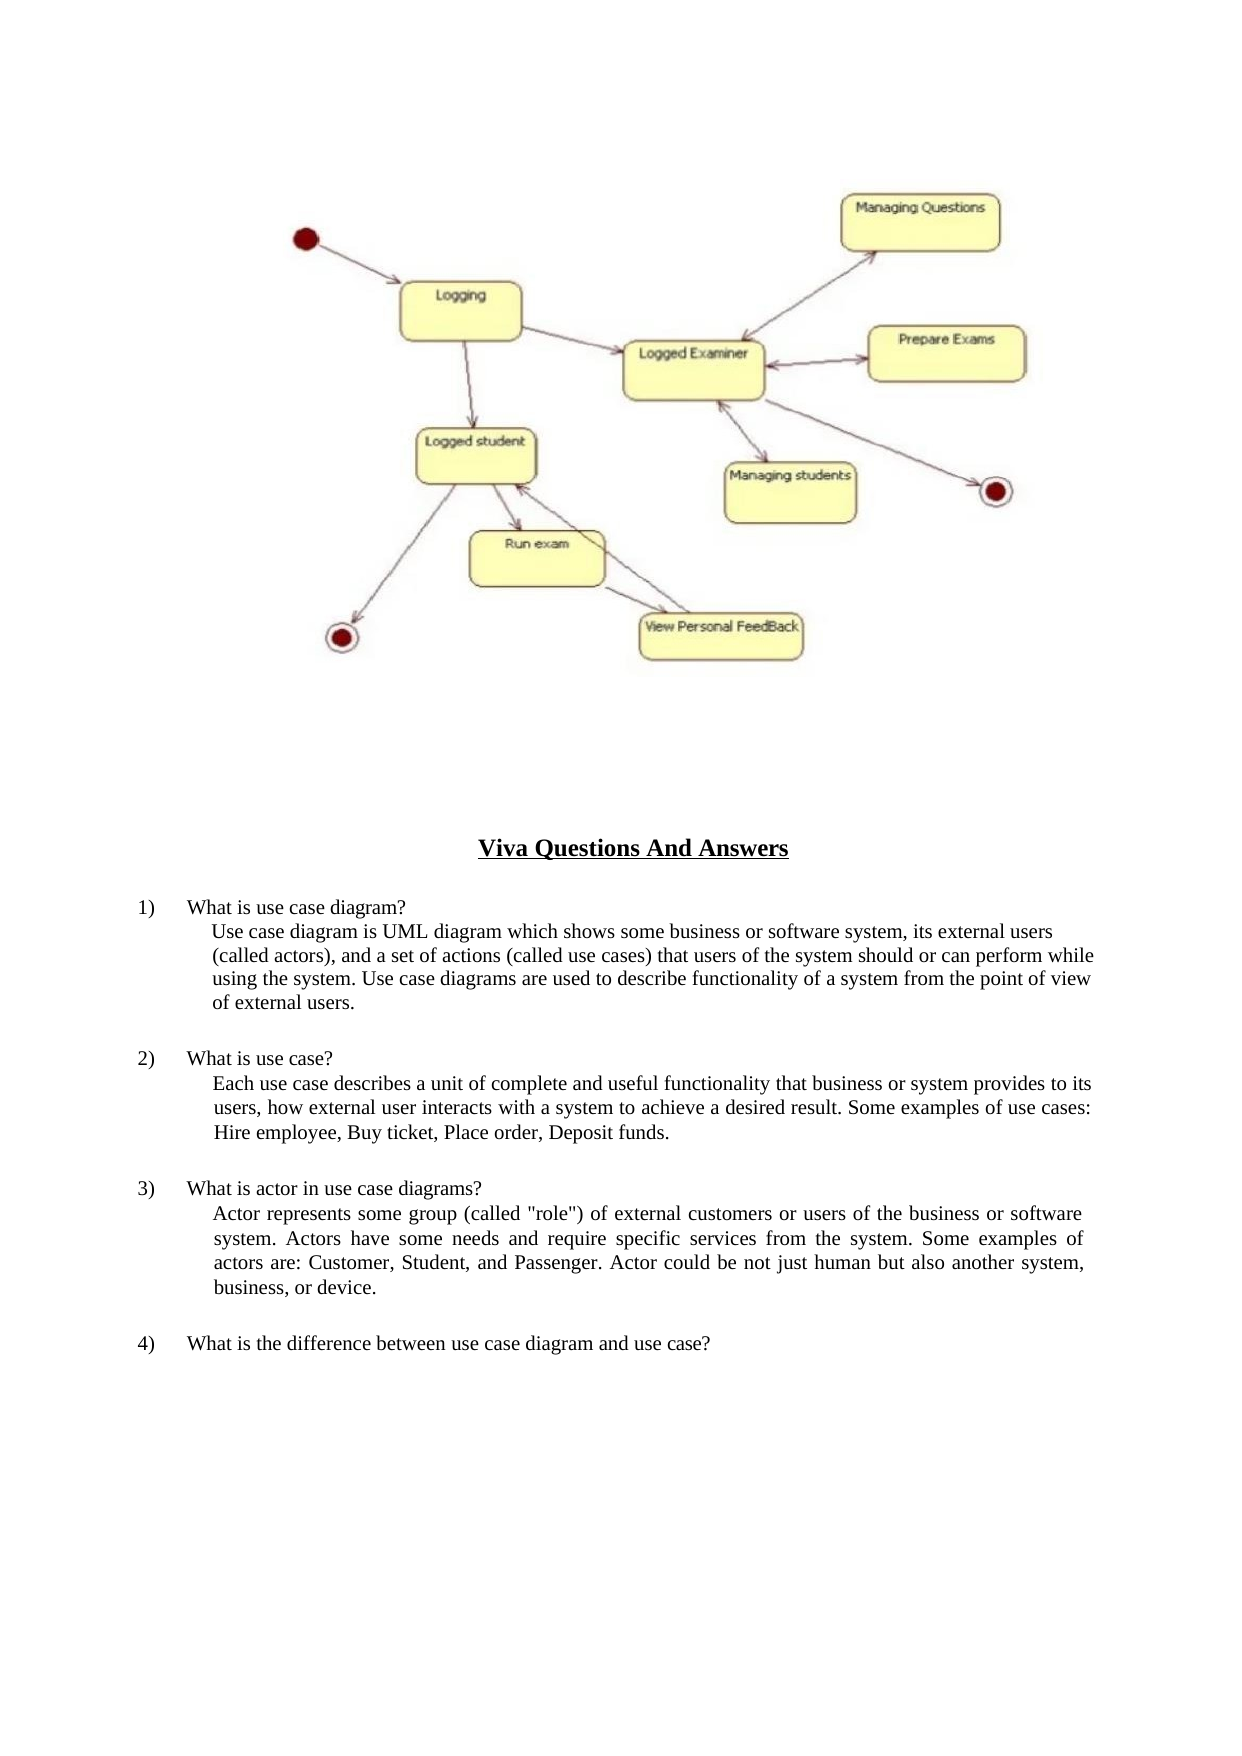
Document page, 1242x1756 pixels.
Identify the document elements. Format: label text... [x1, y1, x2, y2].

picture [282, 179, 1045, 677]
list What is use case? [137, 1045, 1189, 1069]
subtitle Viva Questions And Answers [125, 833, 1141, 862]
list What is the difference between use case diagram and use case? [137, 1331, 1189, 1354]
text Use case diagram is UML diagram which shows some business or software system, its external users (called actors), and a set of actions (called use cases) that users of the system should or can perform while using the system. Use case diagrams are used to describe functionality of a system from the point of view of external users. [211, 919, 1095, 1014]
text Each use case describes a unit of complete and useful functionality that business or system provides to its users, how external user interacts with a system to achieve a desired result. Some examples of use cases: Hire employee, Buy ticket, Place order, Deposit funds. [212, 1071, 1092, 1144]
list What is actor in use case diagrams? [137, 1176, 1189, 1200]
text Actor represents some group (called "role") of external customers or users of the business or software system. Actors have some needs and require specific services from the system. Some examples of actors are: Customer, Student, and Passenger. Actor could be not just human but also another system, business, or device. [212, 1201, 1084, 1299]
list What is use case diagram? [137, 894, 1189, 919]
